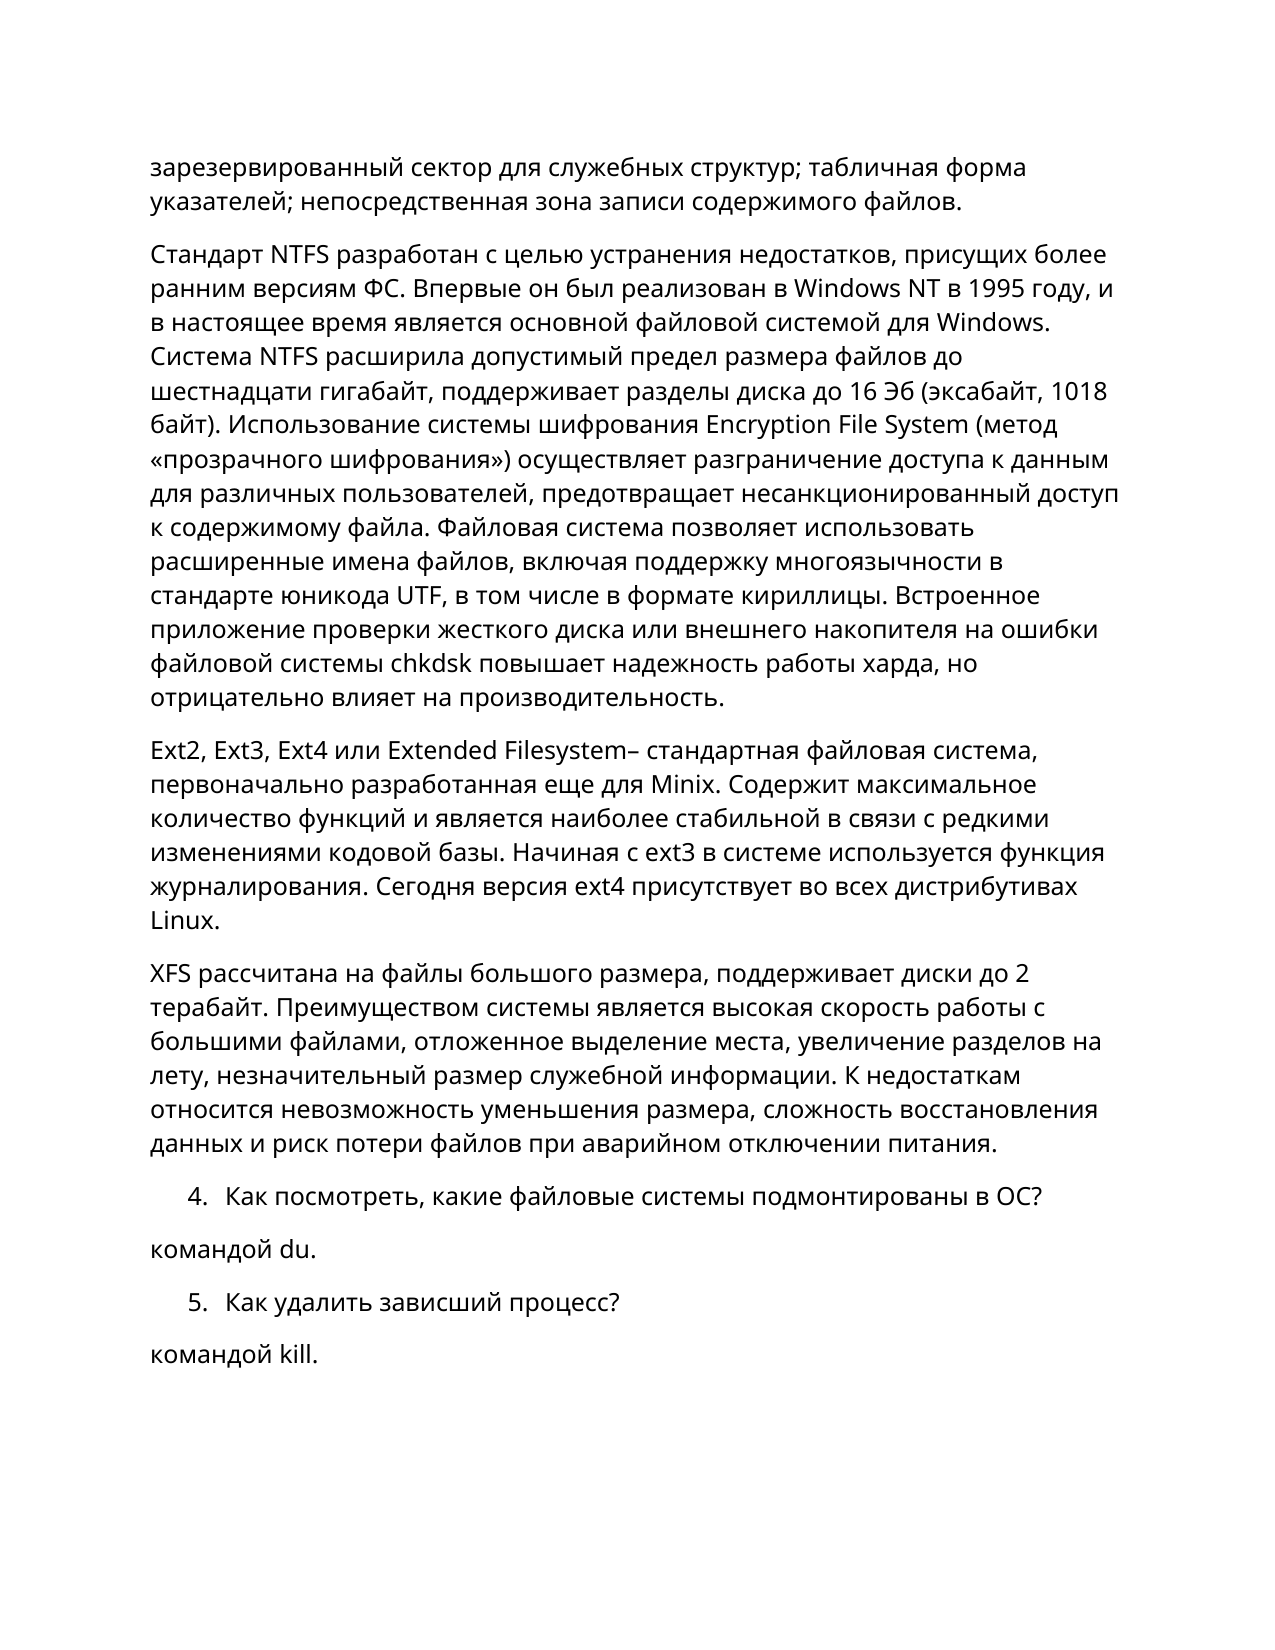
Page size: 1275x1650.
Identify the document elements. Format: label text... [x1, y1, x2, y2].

text XFS рассчитана на файлы большого размера, поддерживает диски до 2 терабайт. Преимуществом системы является высокая скорость работы с большими файлами, отложенное выделение места, увеличение разделов на лету, незначительный размер служебной информации. К недостаткам относится невозможность уменьшения размера, сложность восстановления данных и риск потери файлов при аварийном отключении питания. [150, 956, 1125, 1160]
text командой du. [150, 1232, 1125, 1266]
text Стандарт NTFS разработан с целью устранения недостатков, присущих более ранним версиям ФС. Впервые он был реализован в Windows NT в 1995 году, и в настоящее время является основной файловой системой для Windows. Система NTFS расширила допустимый предел размера файлов до шестнадцати гигабайт, поддерживает разделы диска до 16 Эб (эксабайт, 1018 байт). Использование системы шифрования Encryption File System (метод «прозрачного шифрования») осуществляет разграничение доступа к данным для различных пользователей, предотвращает несанкционированный доступ к содержимому файла. Файловая система позволяет использовать расширенные имена файлов, включая поддержку многоязычности в стандарте юникода UTF, в том числе в формате кириллицы. Встроенное приложение проверки жесткого диска или внешнего накопителя на ошибки файловой системы chkdsk повышает надежность работы харда, но отрицательно влияет на производительность. [150, 237, 1125, 714]
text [150, 150, 1125, 218]
text Ext2, Ext3, Ext4 или Extended Filesystem– стандартная файловая система, первоначально разработанная еще для Minix. Содержит максимальное количество функций и является наиболее стабильной в связи с редкими изменениями кодовой базы. Начиная с ext3 в системе используется функция журналирования. Сегодня версия ext4 присутствует во всех дистрибутивах Linux. [150, 732, 1125, 937]
list Как посмотреть, какие файловые системы подмонтированы в ОС? [187, 1179, 1125, 1213]
list Как удалить зависший процесс? [187, 1284, 1125, 1318]
text командой kill. [150, 1337, 1125, 1371]
